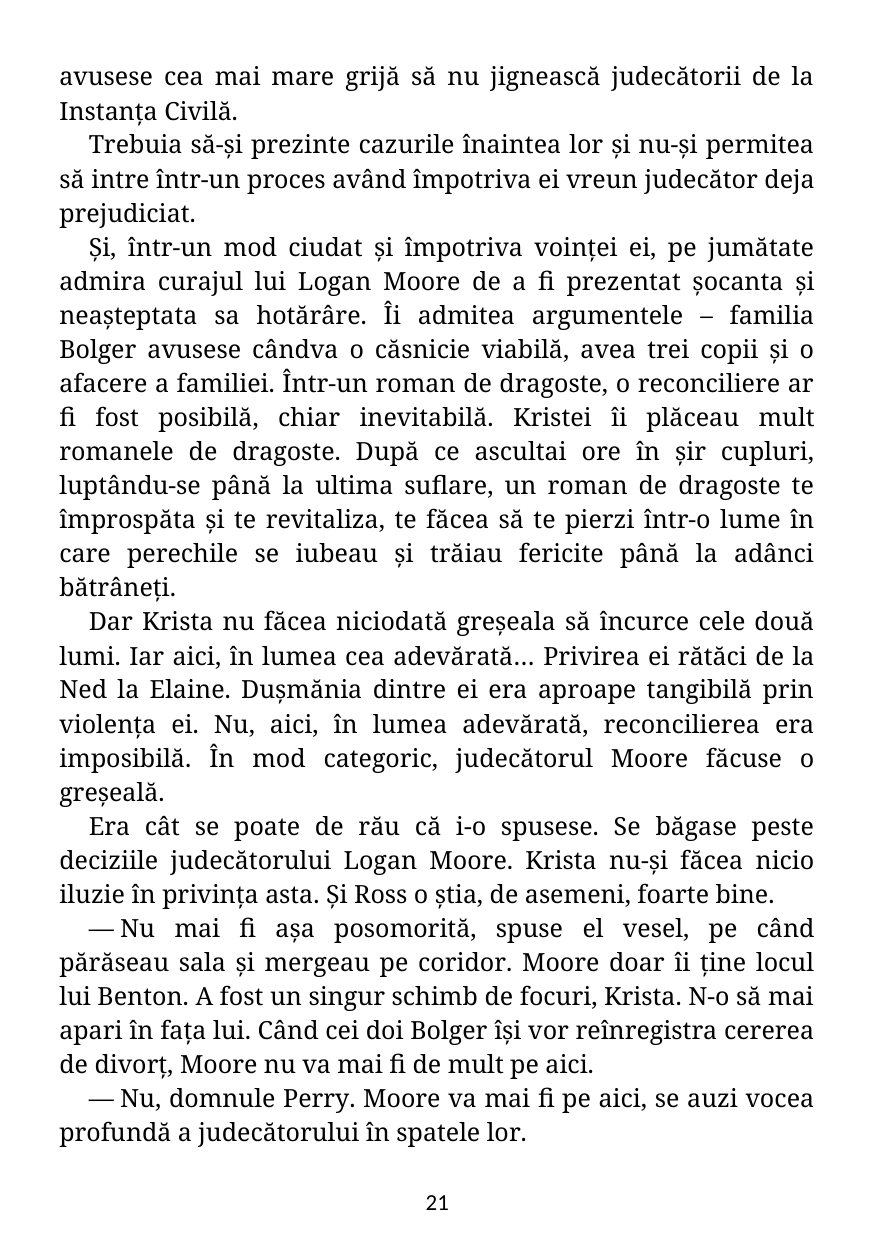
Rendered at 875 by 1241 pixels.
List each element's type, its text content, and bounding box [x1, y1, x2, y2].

text — Nu, domnule Perry. Moore va mai fi pe aici, se auzi vocea profundă a judecătorului în spatele lor. [59, 1081, 815, 1149]
text — Nu mai fi aşa posomorită, spuse el vesel, pe când părăseau sala şi mergeau pe coridor. Moore doar îi ţine locul lui Benton. A fost un singur schimb de focuri, Krista. N-o să mai apari în faţa lui. Când cei doi Bolger îşi vor reînregistra cererea de divorţ, Moore nu va mai fi de mult pe aici. [59, 911, 815, 1081]
text Şi, într-un mod ciudat şi împotriva voinţei ei, pe jumătate admira curajul lui Logan Moore de a fi prezentat şocanta şi neaşteptata sa hotărâre. Îi admitea argumentele – familia Bolger avusese cândva o căsnicie viabilă, avea trei copii şi o afacere a familiei. Într-un roman de dragoste, o reconciliere ar fi fost posibilă, chiar inevitabilă. Kristei îi plăceau mult romanele de dragoste. După ce ascultai ore în şir cupluri, luptându-se până la ultima suflare, un roman de dragoste te împrospăta şi te revitaliza, te făcea să te pierzi într-o lume în care perechile se iubeau şi trăiau fericite până la adânci bătrâneți. [59, 229, 815, 604]
text Era cât se poate de rău că i-o spusese. Se băgase peste deciziile judecătorului Logan Moore. Krista nu-şi făcea nicio iluzie în privinţa asta. Şi Ross o ştia, de asemeni, foarte bine. [59, 808, 815, 911]
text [59, 59, 815, 127]
text Dar Krista nu făcea niciodată greşeala să încurce cele două lumi. Iar aici, în lumea cea adevărată… Privirea ei rătăci de la Ned la Elaine. Duşmănia dintre ei era aproape tangibilă prin violenţa ei. Nu, aici, în lumea adevărată, reconcilierea era imposibilă. În mod categoric, judecătorul Moore făcuse o greşeală. [59, 604, 815, 808]
text Trebuia să-şi prezinte cazurile înaintea lor şi nu-şi permitea să intre într-un proces având împotriva ei vreun judecător deja prejudiciat. [59, 127, 815, 229]
